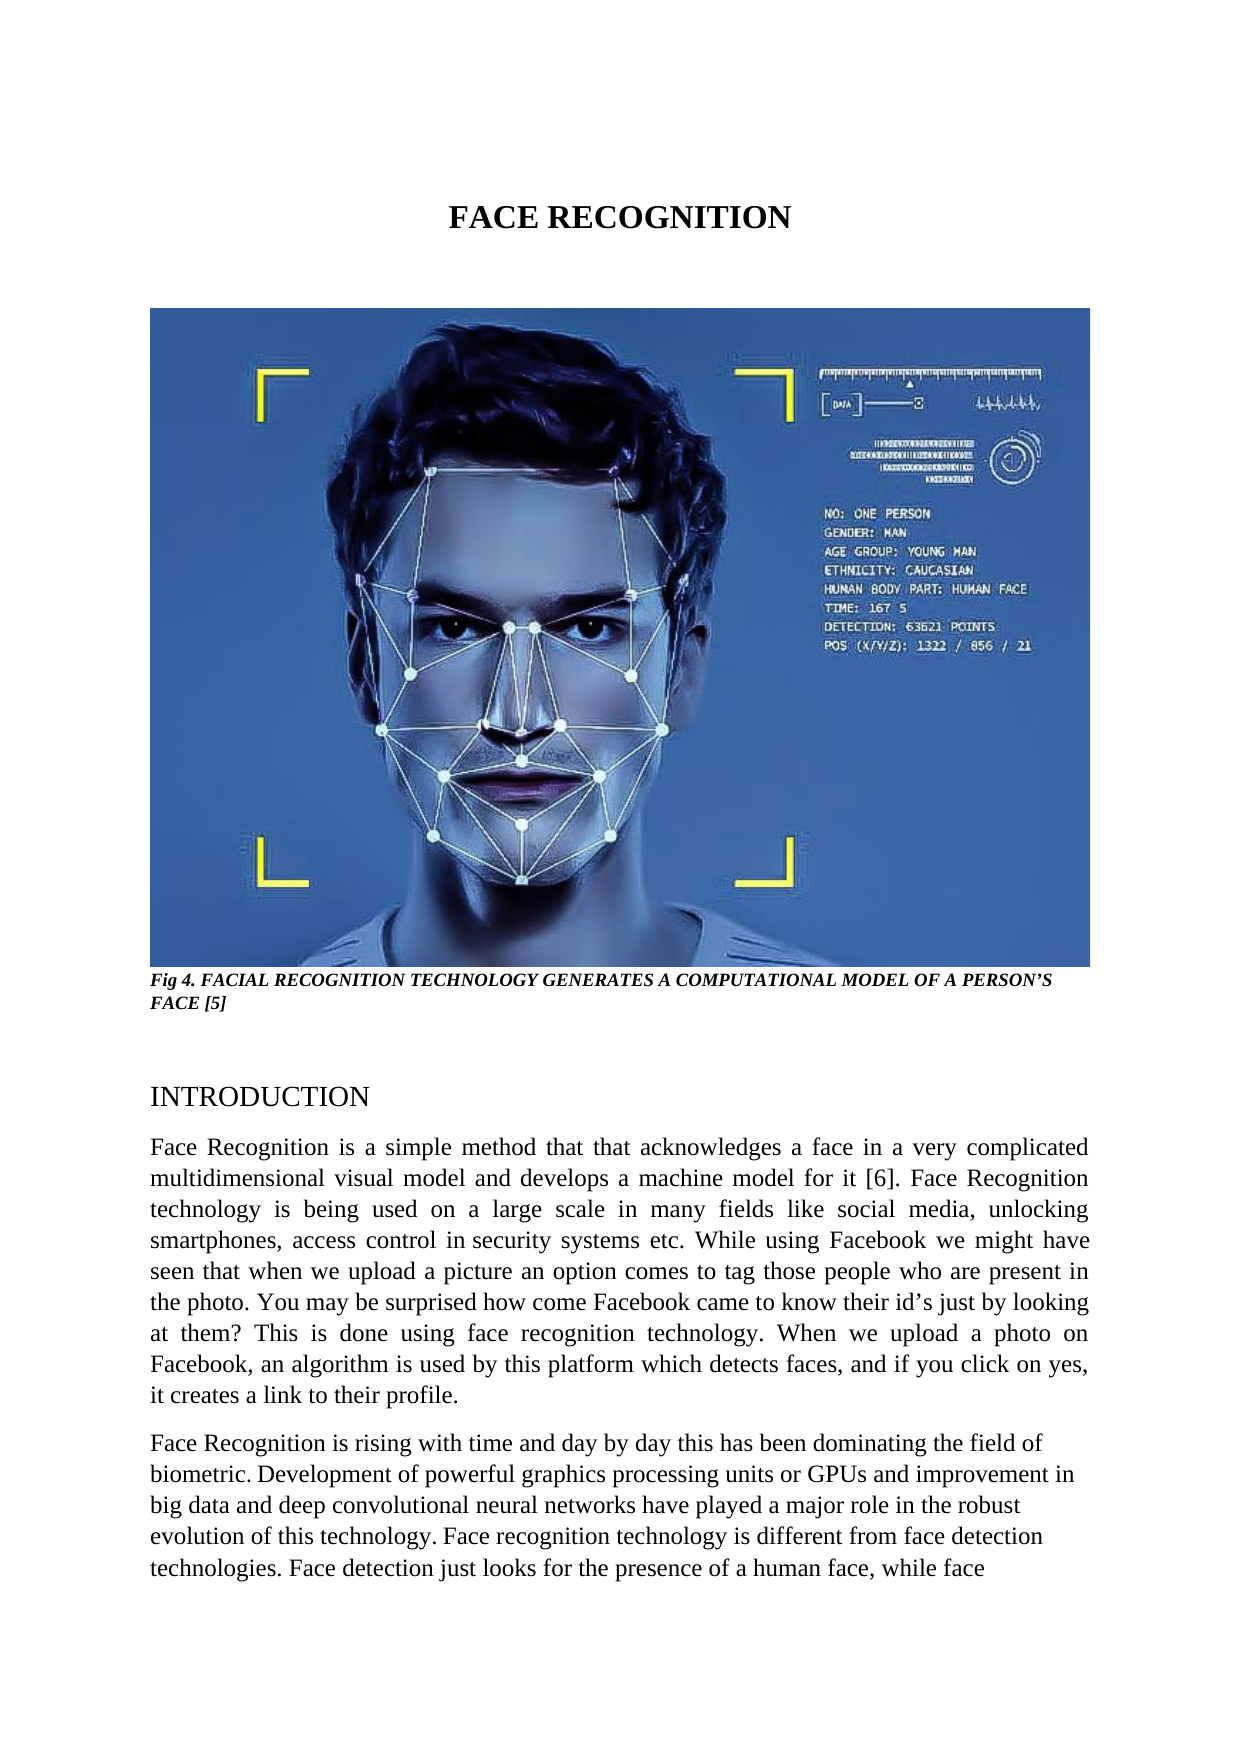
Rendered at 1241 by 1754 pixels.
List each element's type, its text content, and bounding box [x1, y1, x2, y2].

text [150, 1428, 1090, 1582]
text Fig 4. FACIAL RECOGNITION TECHNOLOGY GENERATES A COMPUTATIONAL MODEL OF A PERSON’S FACE [5] [150, 967, 1090, 1013]
text INTRODUCTION [150, 1079, 1090, 1113]
text FACE RECOGNITION [150, 198, 1090, 236]
text Face Recognition is a simple method that that acknowledges a face in a very complicated multidimensional visual model and develops a machine model for it [6]. Face Recognition technology is being used on a large scale in many fields like social media, unlocking smartphones, access control in security systems etc. While using Facebook we might have seen that when we upload a picture an option comes to tag those people who are present in the photo. You may be surprised how come Facebook came to know their id’s just by looking at them? This is done using face recognition technology. When we upload a photo on Facebook, an algorithm is used by this platform which detects faces, and if you click on yes, it creates a link to their profile. [150, 1132, 1090, 1409]
picture [150, 308, 1091, 967]
